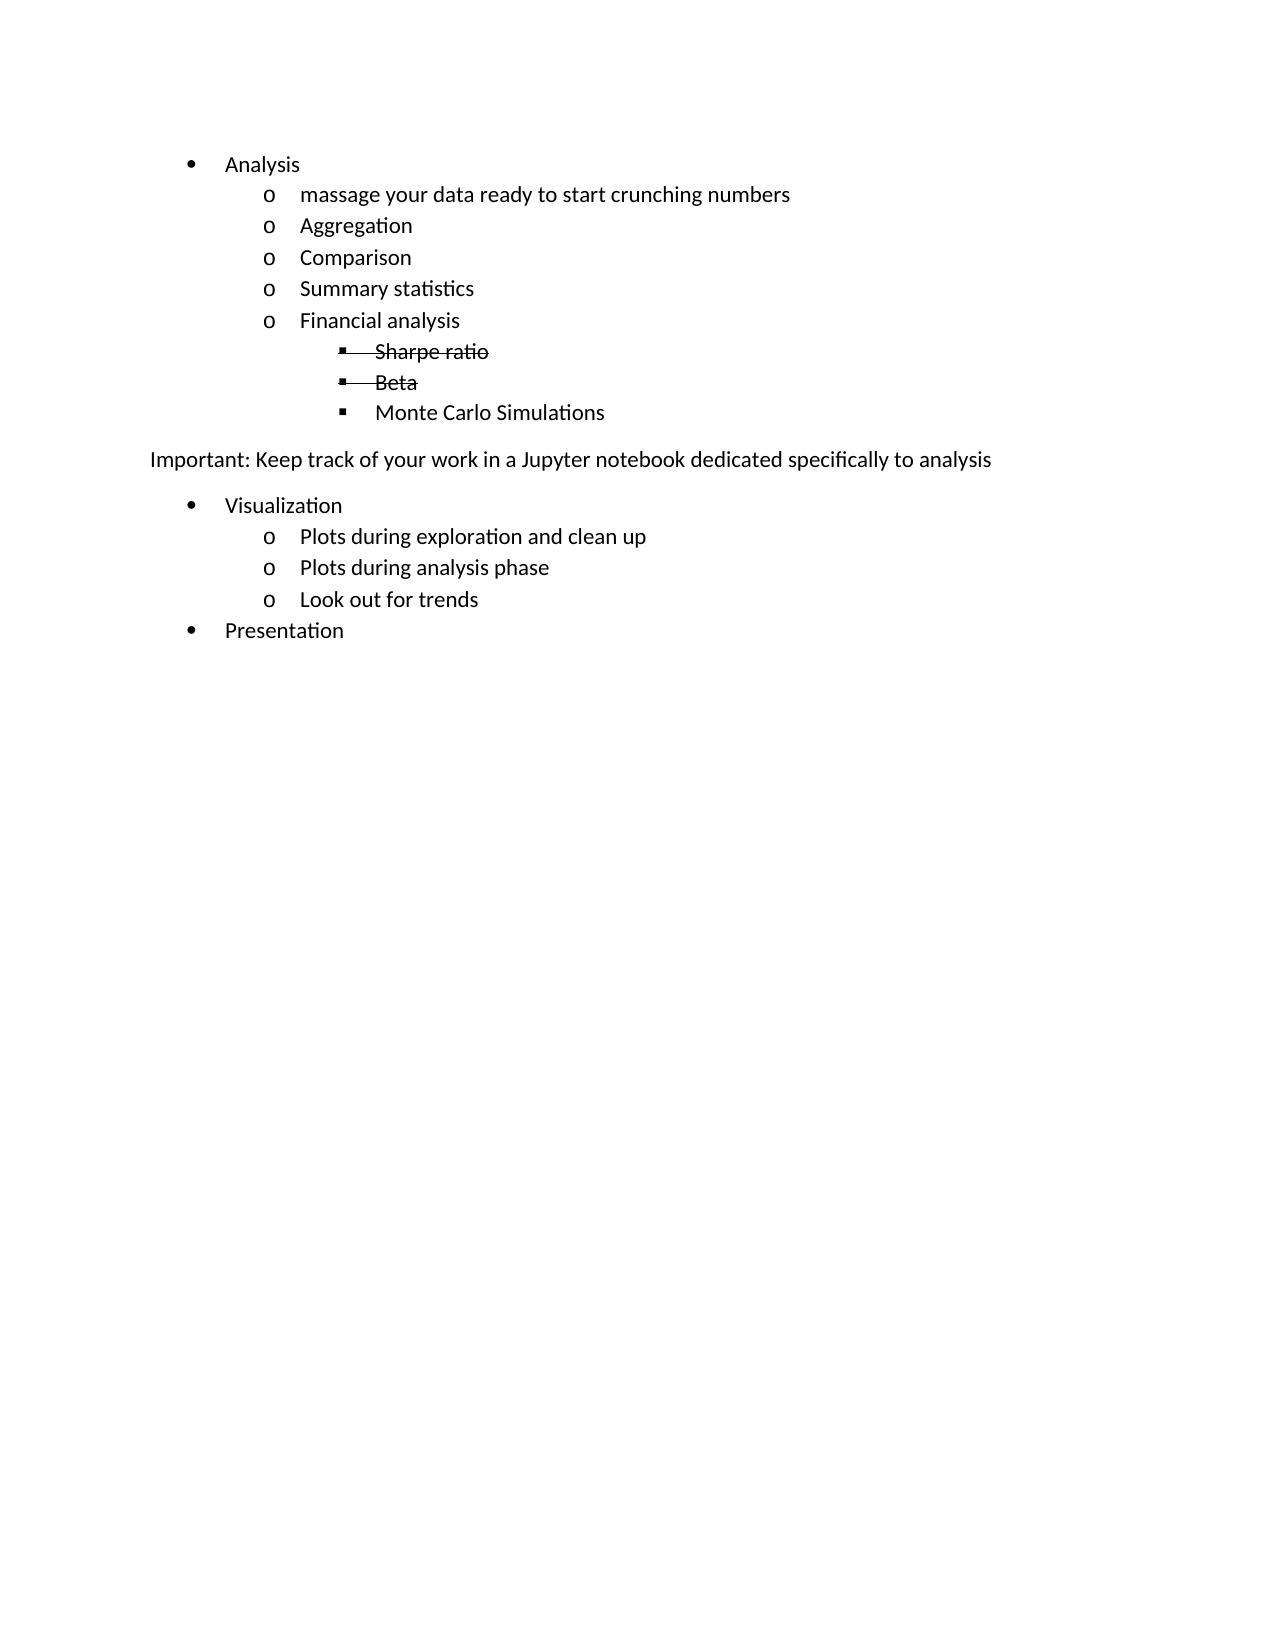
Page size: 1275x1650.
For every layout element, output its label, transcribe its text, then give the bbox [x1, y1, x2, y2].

list Beta [337, 368, 1125, 396]
list Visualization [187, 492, 1125, 520]
list massage your data ready to start crunching numbers [262, 180, 1125, 209]
list Analysis [187, 150, 1125, 178]
list Financial analysis [262, 306, 1125, 335]
list Plots during exploration and clean up [262, 522, 1125, 551]
list Summary statistics [262, 274, 1125, 304]
list Monte Carlo Simulations [337, 398, 1125, 426]
list Presentation [187, 616, 1125, 644]
list Aggregation [262, 212, 1125, 241]
list Comparison [262, 243, 1125, 272]
list Sharpe ratio [337, 337, 1125, 366]
list Plots during analysis phase [262, 553, 1125, 582]
list Look out for trends [262, 585, 1125, 614]
text Important: Keep track of your work in a Jupyter notebook dedicated specifically to analysis [150, 445, 1125, 473]
